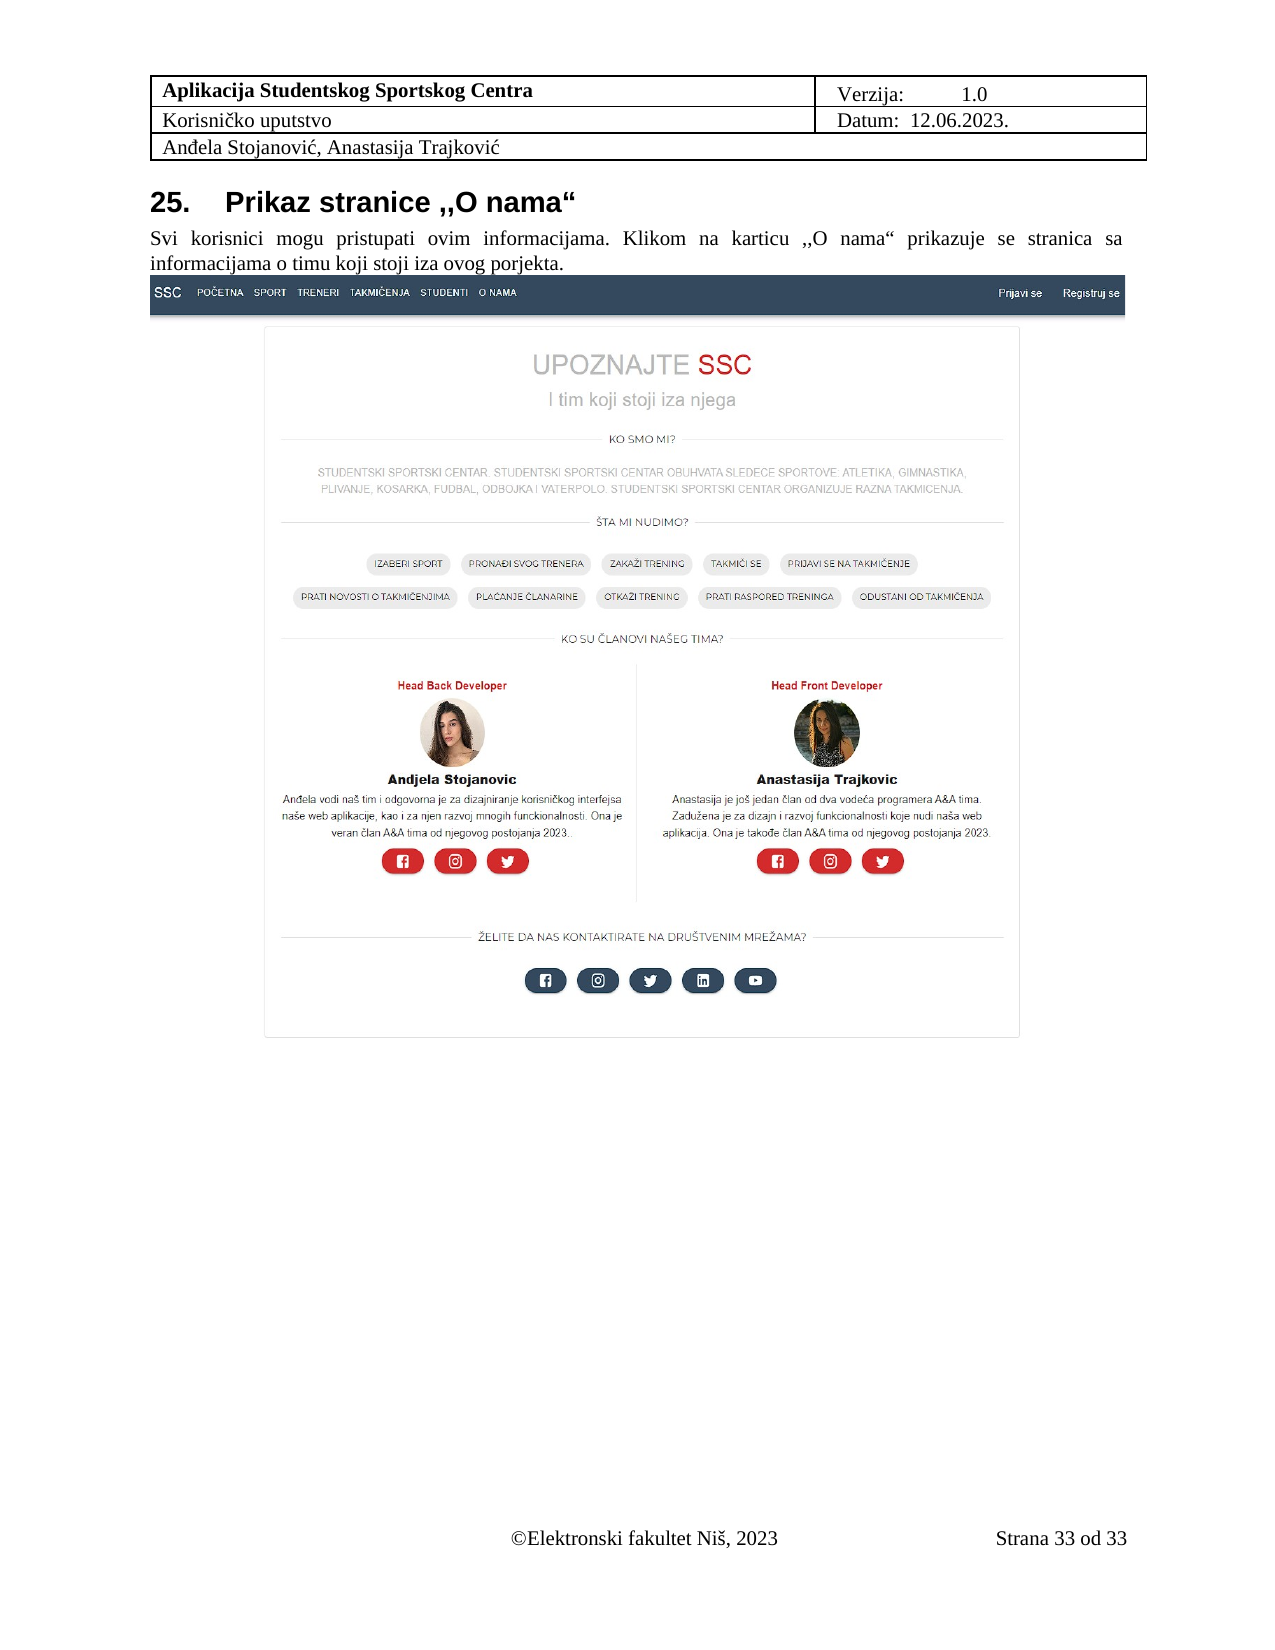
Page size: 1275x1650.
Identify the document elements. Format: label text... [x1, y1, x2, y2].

subtitle Prikaz stranice ,,O nama“ [150, 185, 1125, 219]
picture [150, 275, 1125, 1047]
text Svi korisnici mogu pristupati ovim informacijama. Klikom na karticu ,,O nama“ prikazuje se stranica sa informacijama o timu koji stoji iza ovog porjekta. [150, 225, 1125, 275]
